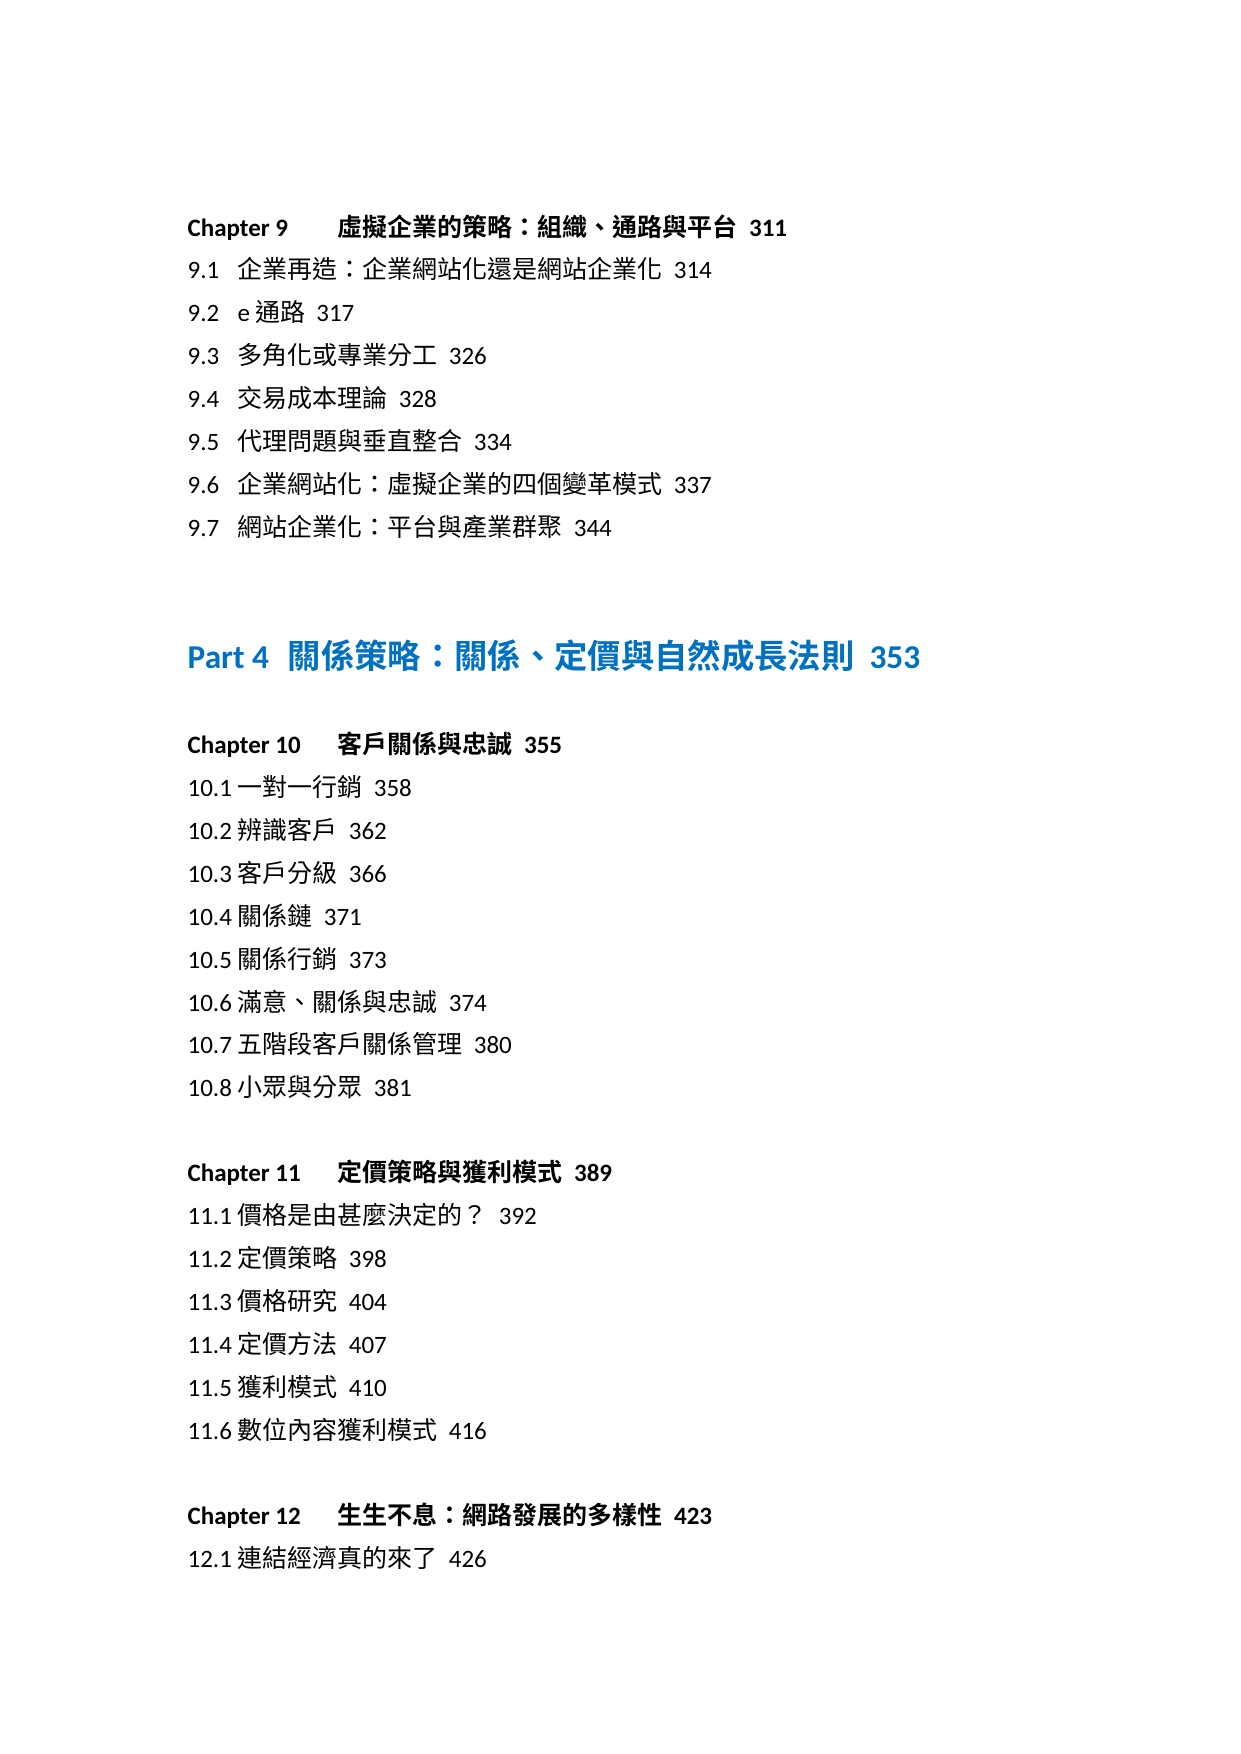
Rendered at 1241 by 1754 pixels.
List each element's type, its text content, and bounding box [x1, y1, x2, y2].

list 關係策略：關係、定價與自然成長法則 353 [187, 617, 1053, 692]
list 一對一行銷 358 [187, 767, 1053, 804]
list 關係行銷 373 [187, 938, 1053, 976]
list 代理問題與垂直整合 334 [187, 421, 1053, 458]
list 定價策略 398 [187, 1238, 1053, 1276]
list 五階段客戶關係管理 380 [187, 1024, 1053, 1062]
list e通路 317 [187, 292, 1053, 330]
list 滿意、關係與忠誠 374 [187, 981, 1053, 1019]
list 企業網站化：虛擬企業的四個變革模式 337 [187, 464, 1053, 501]
list 獲利模式 410 [187, 1367, 1053, 1404]
list 多角化或專業分工 326 [187, 335, 1053, 373]
list 交易成本理論 328 [187, 378, 1053, 416]
list 數位內容獲利模式 416 [187, 1410, 1053, 1447]
list 辨識客戶 362 [187, 810, 1053, 847]
list 定價策略與獲利模式 389 [187, 1152, 1053, 1190]
list 網站企業化：平台與產業群聚 344 [187, 507, 1053, 544]
list 連結經濟真的來了 426 [187, 1537, 1053, 1575]
list 生生不息：網路發展的多樣性 423 [187, 1494, 1053, 1532]
list 客戶關係與忠誠 355 [187, 724, 1053, 761]
list 價格研究 404 [187, 1281, 1053, 1318]
list 價格是由甚麼決定的？ 392 [187, 1195, 1053, 1233]
list 關係鏈 371 [187, 896, 1053, 933]
list 定價方法 407 [187, 1324, 1053, 1361]
list 小眾與分眾 381 [187, 1067, 1053, 1105]
list 虛擬企業的策略：組織、通路與平台 311 [187, 206, 1053, 244]
list 客戶分級 366 [187, 853, 1053, 890]
list 企業再造：企業網站化還是網站企業化 314 [187, 249, 1053, 287]
